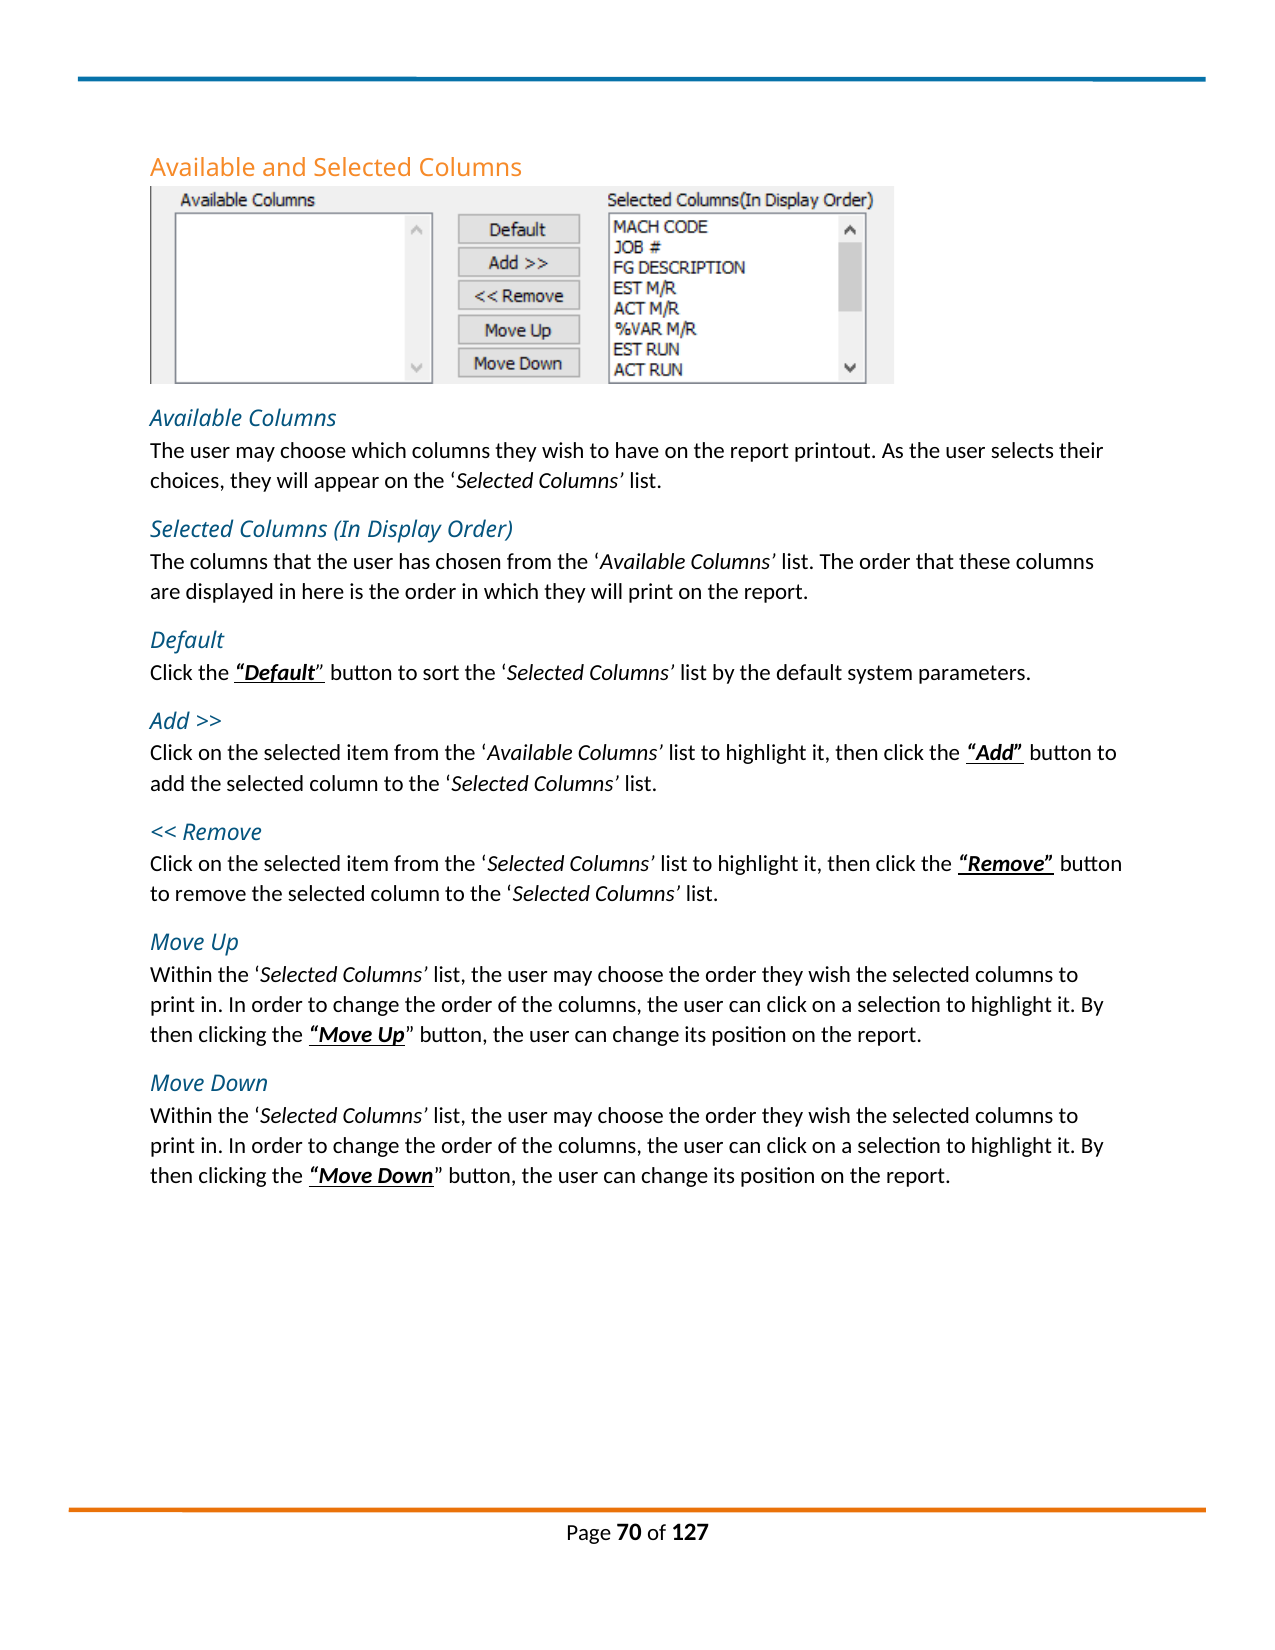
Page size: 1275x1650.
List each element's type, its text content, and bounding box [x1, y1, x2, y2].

text Within the ‘Selected Columns’ list, the user may choose the order they wish the selected columns to print in. In order to change the order of the columns, the user can click on a selection to highlight it. By then clicking the “Move Up” button, the user can change its position on the report. [150, 960, 1125, 1048]
subtitle Available Columns [150, 402, 1125, 434]
subtitle Available and Selected Columns [150, 150, 1125, 184]
subtitle Move Up [150, 926, 1125, 958]
text Click the “Default” button to sort the ‘Selected Columns’ list by the default system parameters. [150, 658, 1125, 686]
subtitle Selected Columns (In Display Order) [150, 513, 1125, 544]
text Click on the selected item from the ‘Selected Columns’ list to highlight it, then click the “Remove” button to remove the selected column to the ‘Selected Columns’ list. [150, 849, 1125, 907]
subtitle Default [150, 624, 1125, 655]
picture [150, 186, 895, 384]
subtitle Move Down [150, 1067, 1125, 1099]
text The columns that the user has chosen from the ‘Available Columns’ list. The order that these columns are displayed in here is the order in which they will print on the report. [150, 547, 1125, 605]
text The user may choose which columns they wish to have on the report printout. As the user selects their choices, they will appear on the ‘Selected Columns’ list. [150, 436, 1125, 494]
text Click on the selected item from the ‘Available Columns’ list to highlight it, then click the “Add” button to add the selected column to the ‘Selected Columns’ list. [150, 738, 1125, 797]
subtitle Add >> [150, 705, 1125, 736]
text Within the ‘Selected Columns’ list, the user may choose the order they wish the selected columns to print in. In order to change the order of the columns, the user can click on a selection to highlight it. By then clicking the “Move Down” button, the user can change its position on the report. [150, 1101, 1125, 1189]
subtitle << Remove [150, 816, 1125, 847]
